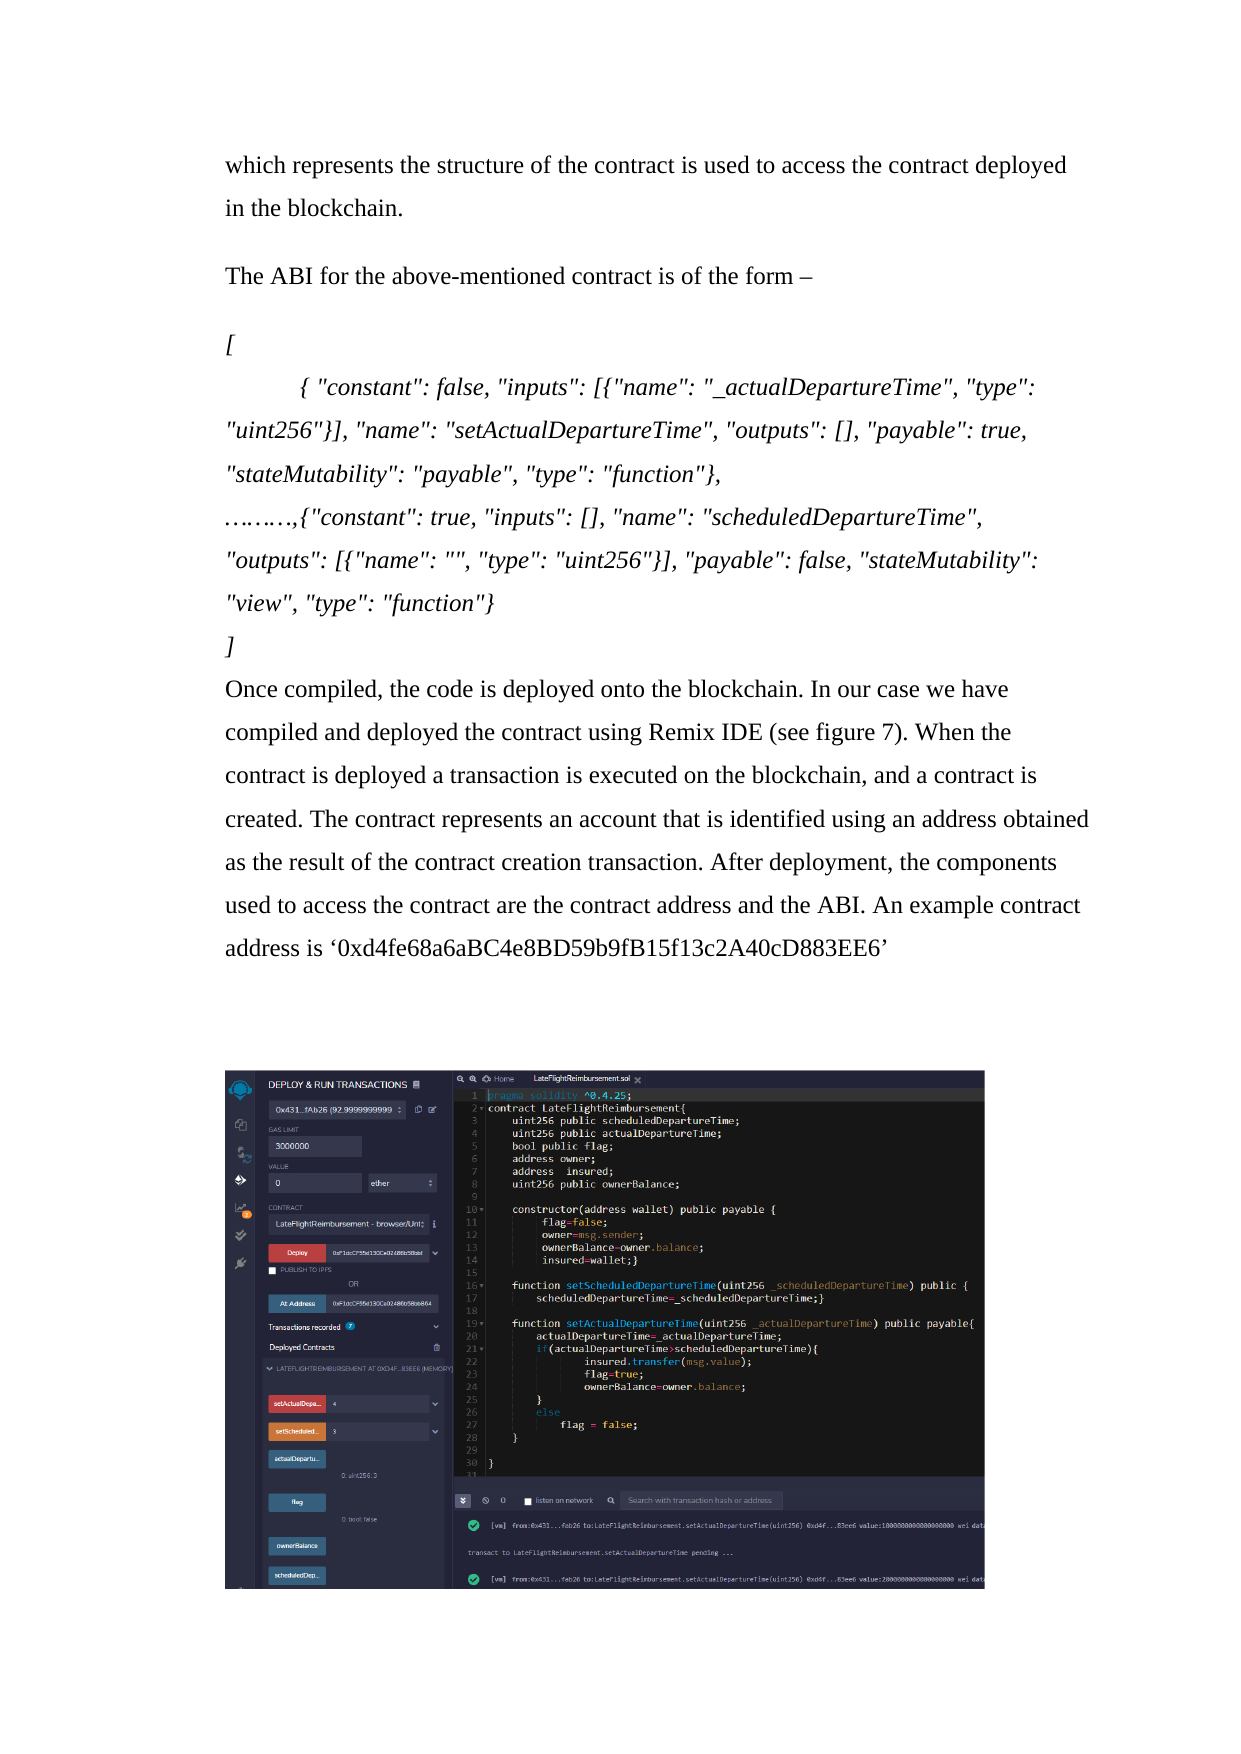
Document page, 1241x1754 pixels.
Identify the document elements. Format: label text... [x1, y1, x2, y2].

picture [225, 1069, 985, 1589]
text The ABI for the above-mentioned contract is of the form – [225, 261, 1090, 290]
text [ [225, 329, 1090, 358]
text { "constant": false, "inputs": [{"name": "_actualDepartureTime", "type": "uint256"}], "name": "setActualDepartureTime", "outputs": [], "payable": true, "stateMutability": "payable", "type": "function"}, [225, 372, 1090, 487]
text ………, {"constant": true, "inputs": [], "name": "scheduledDepartureTime", "outputs": [{"name": "", "type": "uint256"}], "payable": false, "stateMutability": "view", "type": "function"} [225, 502, 1090, 617]
text ] [225, 631, 1090, 660]
text Once compiled, the code is deployed onto the blockchain. In our case we have compiled and deployed the contract using Remix IDE (see figure 7). When the contract is deployed a transaction is executed on the blockchain, and a contract is created. The contract represents an account that is identified using an address obtained as the result of the contract creation transaction. After deployment, the components used to access the contract are the contract address and the ABI. An example contract address is ‘0xd4fe68a6aBC4e8BD59b9fB15f13c2A40cD883EE6’ [225, 674, 1090, 962]
